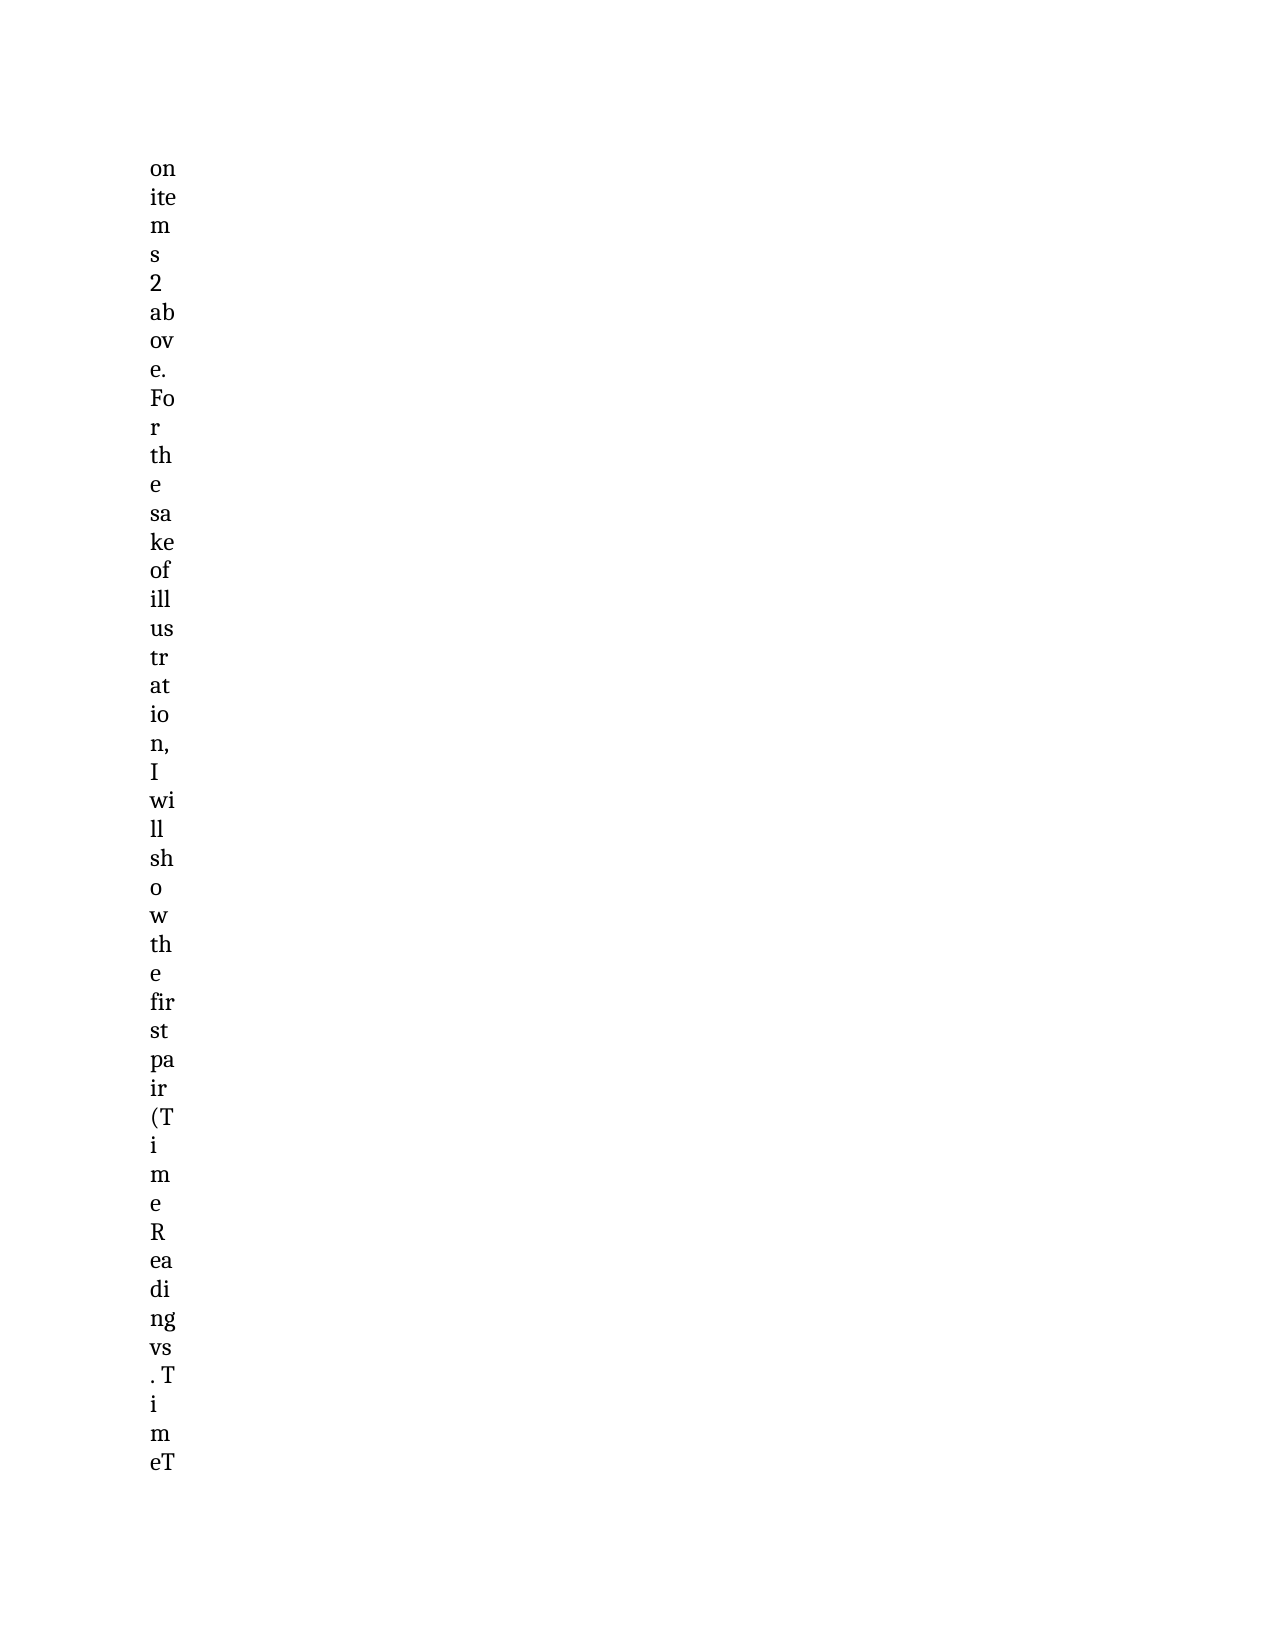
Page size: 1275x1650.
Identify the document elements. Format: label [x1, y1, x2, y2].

table_cell [139, 150, 187, 1476]
